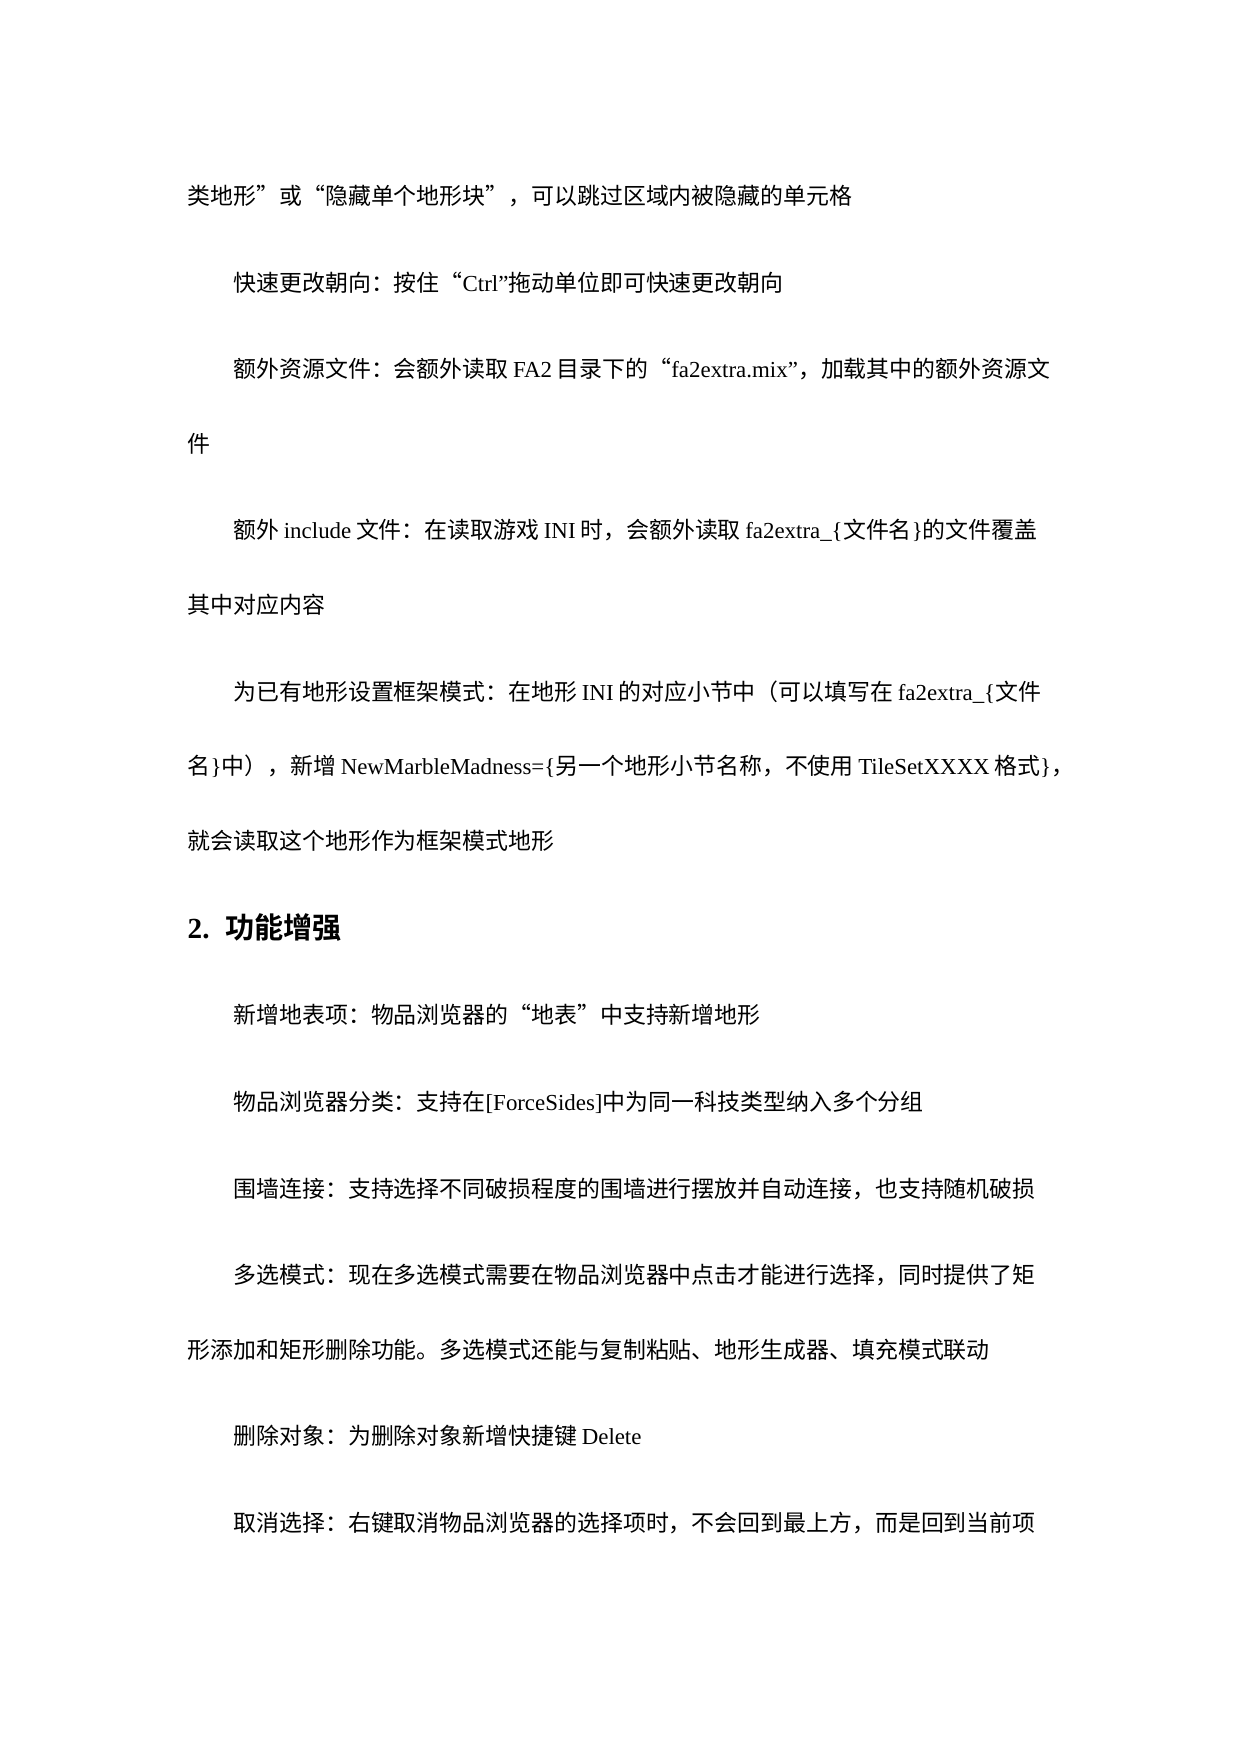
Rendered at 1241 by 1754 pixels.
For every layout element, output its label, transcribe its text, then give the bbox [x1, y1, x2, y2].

text 地形生成器：可以在划定的矩形区域或多选模式下的区域中随机生成预设的地形、地形对象、覆盖图或污染。地形生成使用柏林噪声，支持修改精细度。使用“隐藏同类地形”或“隐藏单个地形块”，可以跳过区域内被隐藏的单元格 [187, 162, 1053, 227]
text 多选模式：现在多选模式需要在物品浏览器中点击才能进行选择，同时提供了矩形添加和矩形删除功能。多选模式还能与复制粘贴、地形生成器、填充模式联动 [187, 1241, 1053, 1381]
text 删除对象：为删除对象新增快捷键Delete [187, 1402, 1053, 1467]
text 取消选择：右键取消物品浏览器的选择项时，不会回到最上方，而是回到当前项的父节点 [187, 1489, 1053, 1554]
list 功能增强 [187, 893, 1053, 958]
text 额外资源文件：会额外读取FA2目录下的“fa2extra.mix”，加载其中的额外资源文件 [187, 335, 1053, 475]
text 为已有地形设置框架模式：在地形INI的对应小节中（可以填写在fa2extra_{文件名}中），新增NewMarbleMadness={另一个地形小节名称，不使用TileSetXXXX格式}，就会读取这个地形作为框架模式地形 [187, 658, 1053, 872]
text 快速更改朝向：按住“Ctrl”拖动单位即可快速更改朝向 [187, 248, 1053, 313]
text 新增地表项：物品浏览器的“地表”中支持新增地形 [187, 981, 1053, 1046]
text 围墙连接：支持选择不同破损程度的围墙进行摆放并自动连接，也支持随机破损 [187, 1154, 1053, 1219]
text 额外include文件：在读取游戏INI时，会额外读取fa2extra_{文件名}的文件覆盖其中对应内容 [187, 496, 1053, 636]
text 物品浏览器分类：支持在[ForceSides]中为同一科技类型纳入多个分组 [187, 1068, 1053, 1133]
